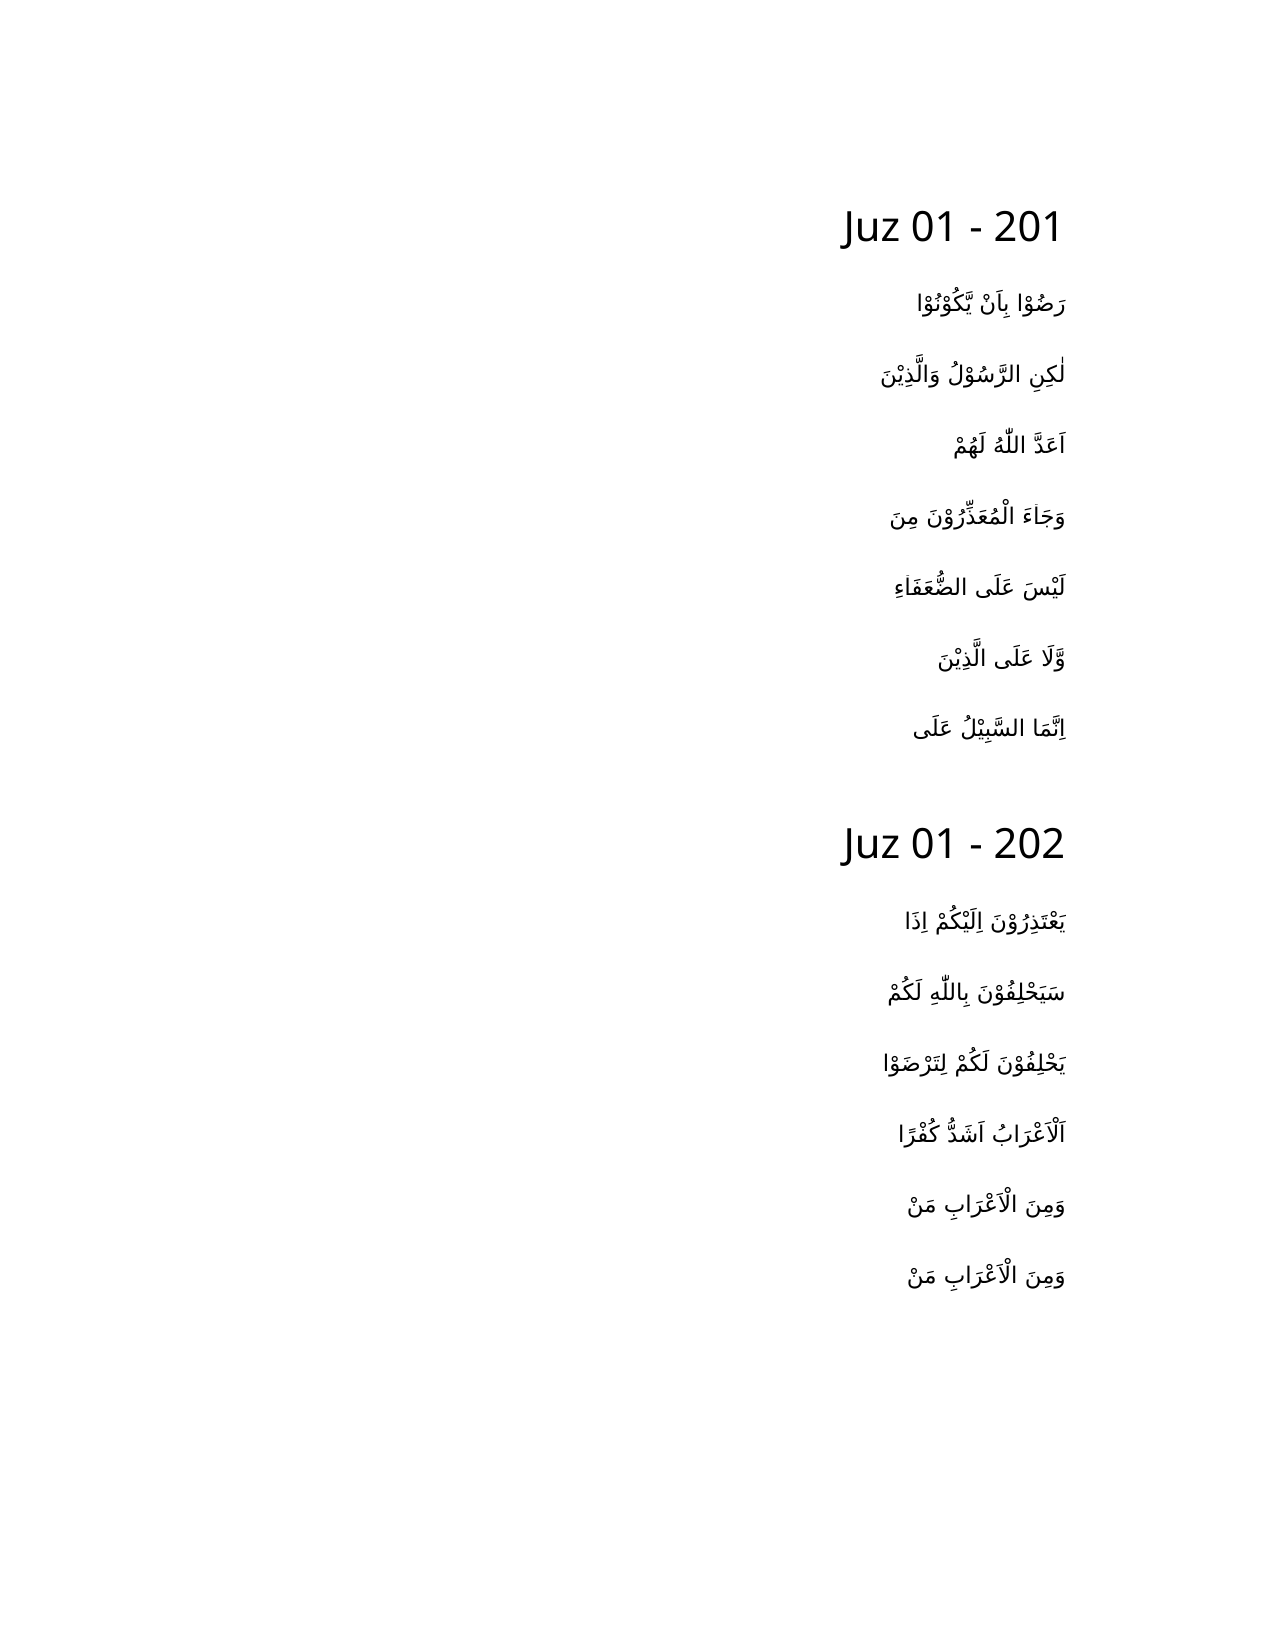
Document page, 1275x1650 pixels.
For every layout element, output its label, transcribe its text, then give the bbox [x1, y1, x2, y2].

table_cell Juz 01 - 202 يَعْتَذِرُوْنَ اِلَيْكُمْ اِذَا سَيَحْلِفُوْنَ بِاللّٰهِ لَكُمْ يَحْلِفُوْنَ لَكُمْ لِتَرْضَوْا اَلْاَعْرَابُ اَشَدُّ كُفْرًا وَمِنَ الْاَعْرَابِ مَنْ وَمِنَ الْاَعْرَابِ مَنْ [176, 768, 1076, 1314]
table_header Juz 01 - 201 رَضُوْا بِاَنْ يَّكُوْنُوْا لٰكِنِ الرَّسُوْلُ وَالَّذِيْنَ اَعَدَّ اللّٰهُ لَهُمْ وَجَاۤءَ الْمُعَذِّرُوْنَ مِنَ لَيْسَ عَلَى الضُّعَفَاۤءِ وَّلَا عَلَى الَّذِيْنَ اِنَّمَا السَّبِيْلُ عَلَى [176, 150, 1076, 768]
